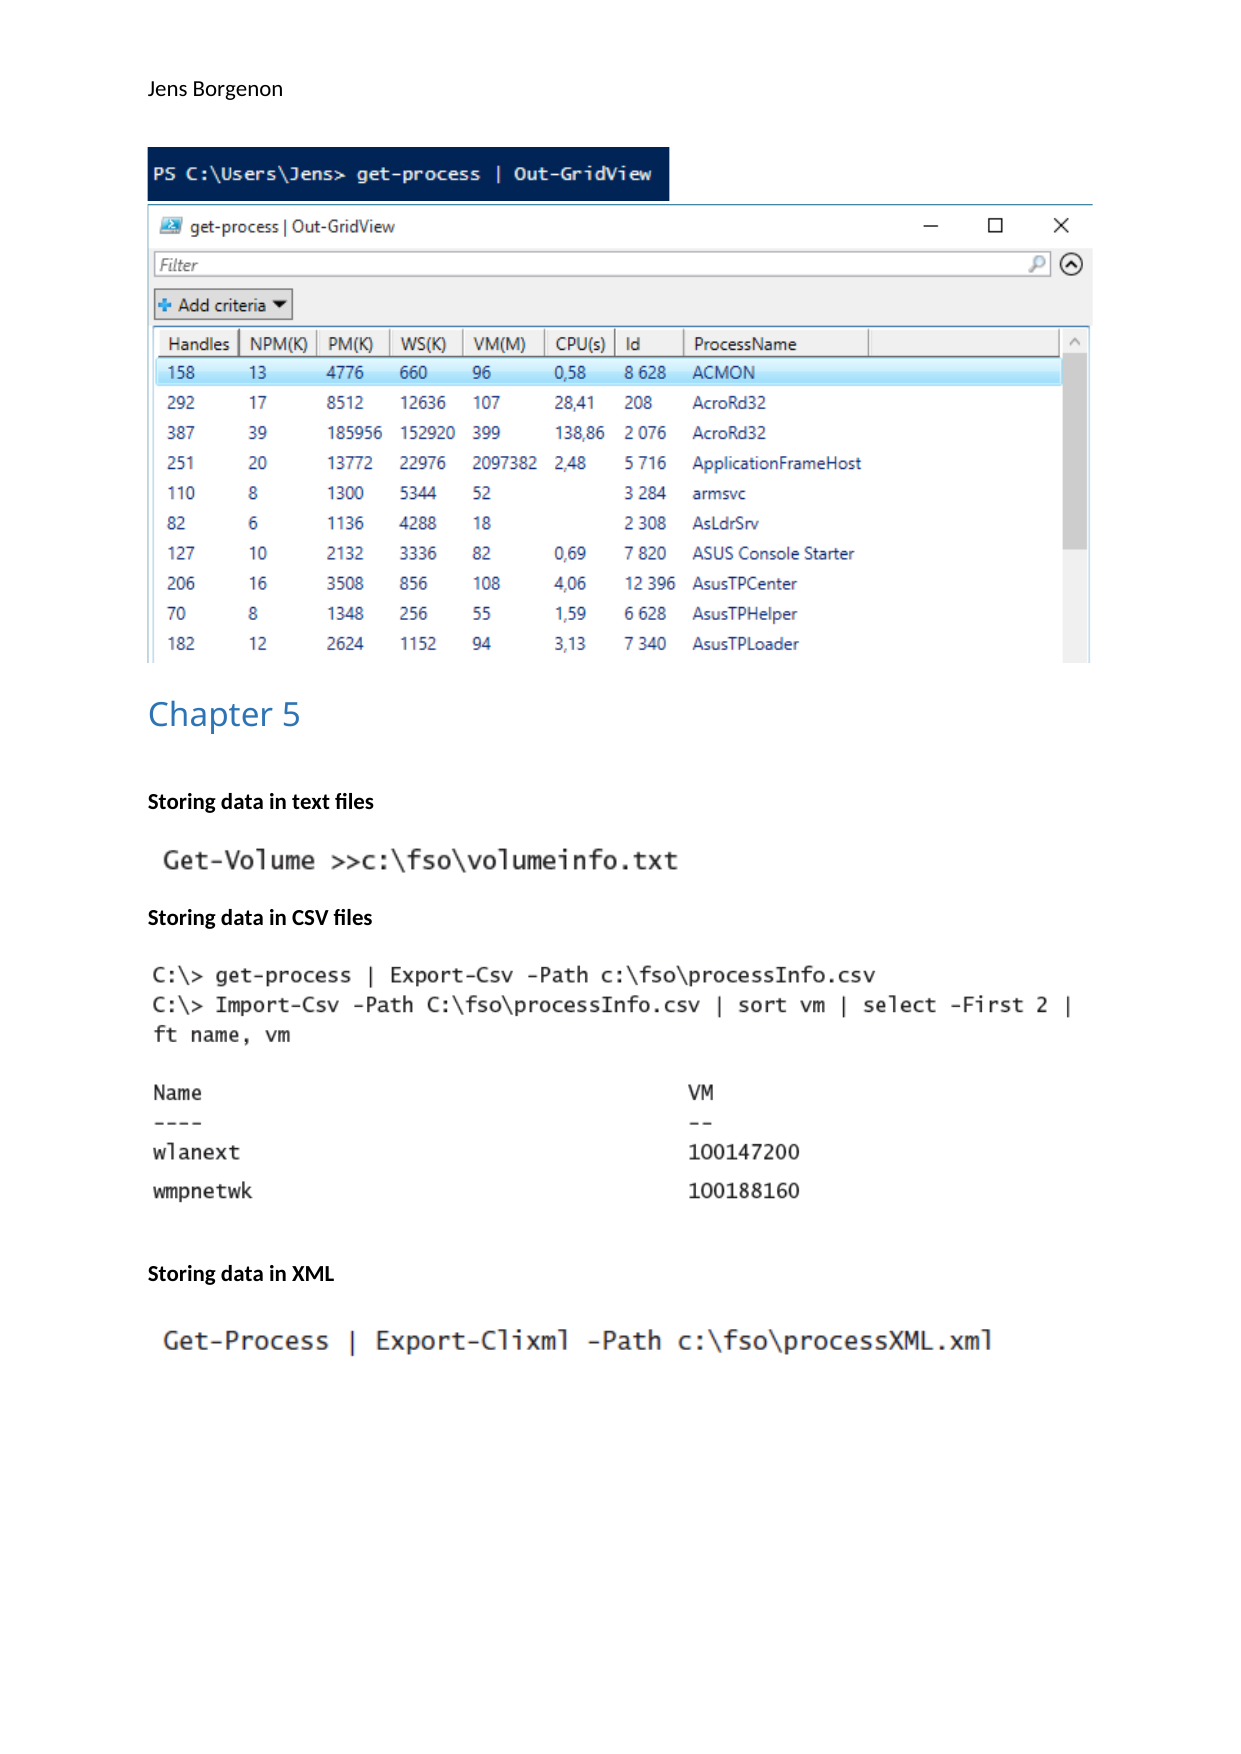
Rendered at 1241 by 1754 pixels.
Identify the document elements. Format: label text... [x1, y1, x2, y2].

picture [147, 1306, 1006, 1372]
picture [147, 949, 1093, 1241]
picture [147, 204, 1093, 663]
text Storing data in CSV files [148, 903, 1093, 931]
picture [147, 147, 670, 201]
text Storing data in text files [148, 787, 1093, 815]
text Storing data in XML [148, 1259, 1093, 1287]
picture [147, 833, 695, 884]
subtitle Chapter 5 [148, 691, 1093, 736]
